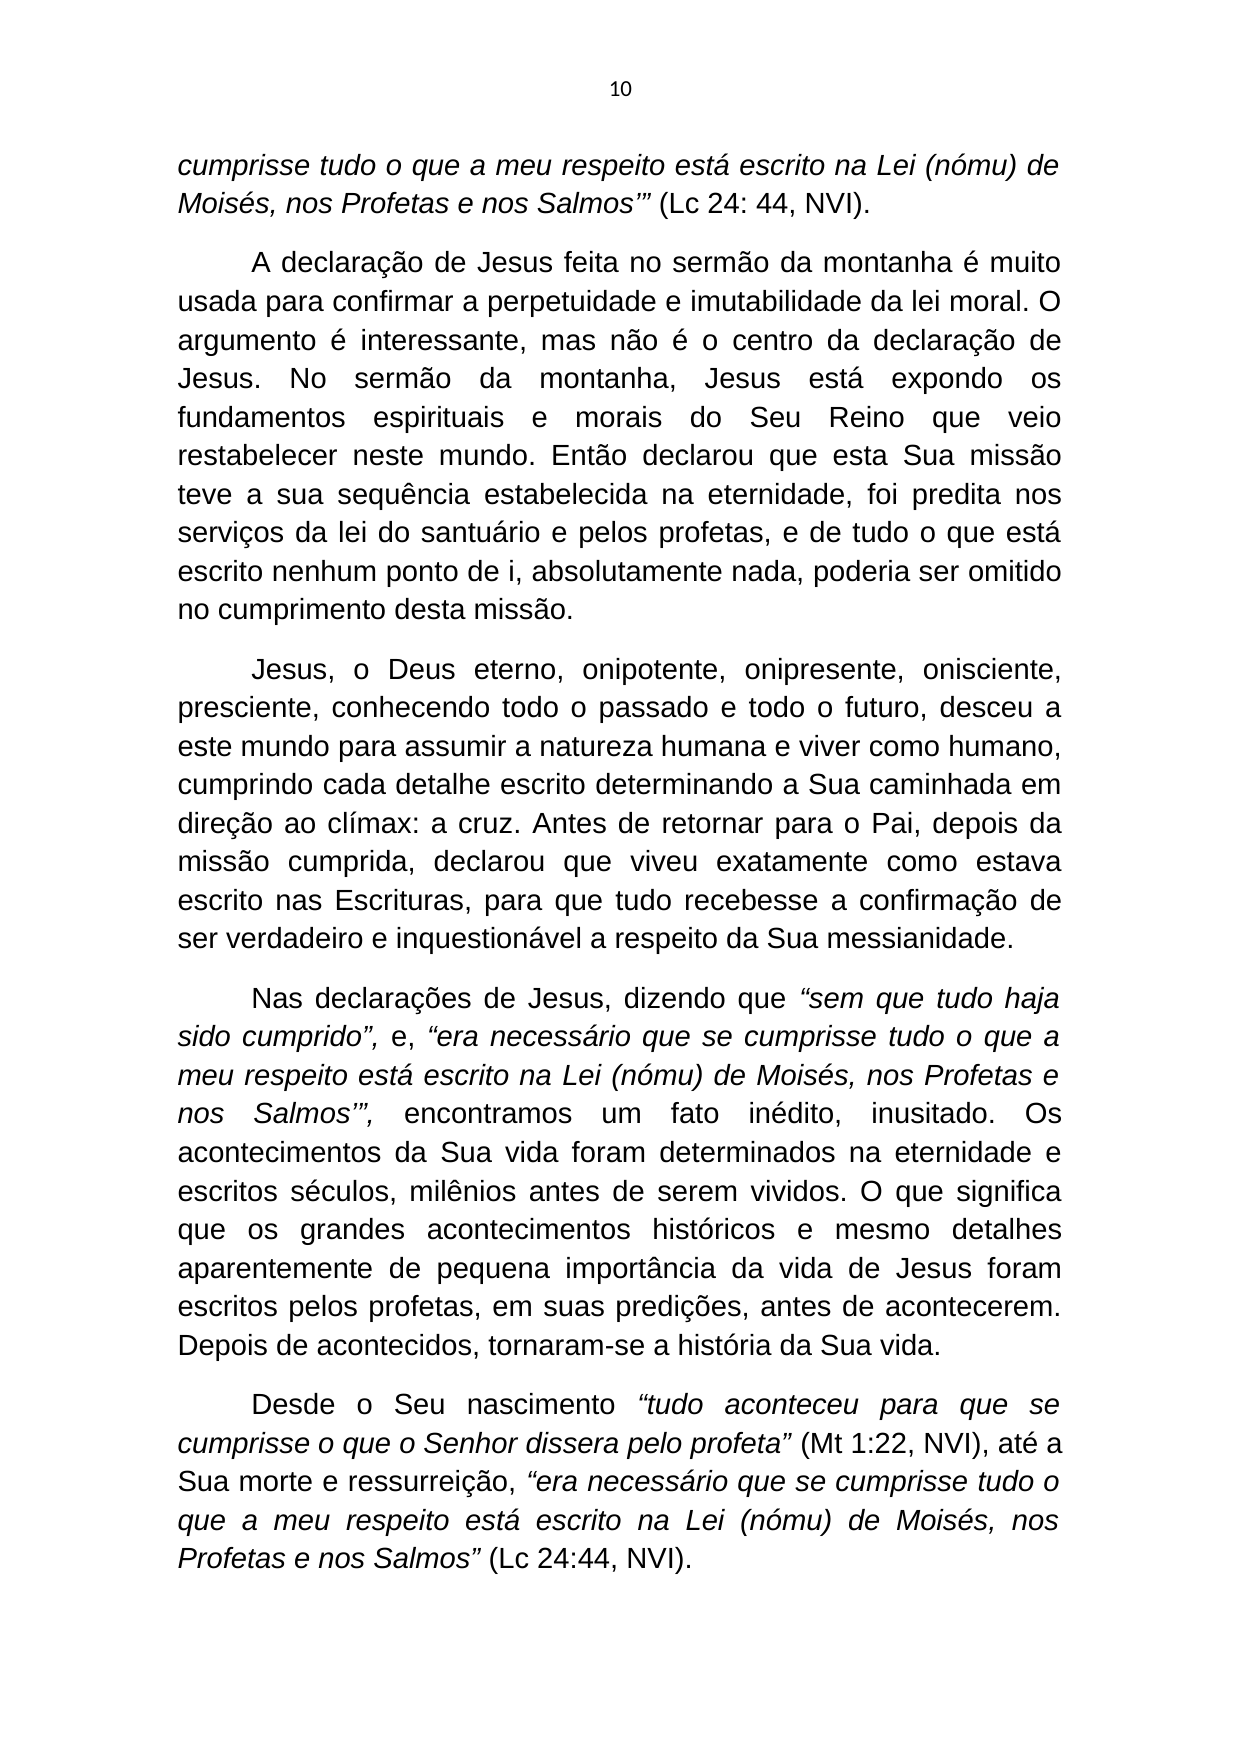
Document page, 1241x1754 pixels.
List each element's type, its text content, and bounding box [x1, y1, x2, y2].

text A declaração de Jesus feita no sermão da montanha é muito usada para confirmar a perpetuidade e imutabilidade da lei moral. O argumento é interessante, mas não é o centro da declaração de Jesus. No sermão da montanha, Jesus está expondo os fundamentos espirituais e morais do Seu Reino que veio restabelecer neste mundo. Então declarou que esta Sua missão teve a sua sequência estabelecida na eternidade, foi predita nos serviços da lei do santuário e pelos profetas, e de tudo o que está escrito nenhum ponto de i, absolutamente nada, poderia ser omitido no cumprimento desta missão. [177, 246, 1063, 626]
text Desde o Seu nascimento “tudo aconteceu para que se cumprisse o que o Senhor dissera pelo profeta” (Mt 1:22, NVI), até a Sua morte e ressurreição, “era necessário que se cumprisse tudo o que a meu respeito está escrito na Lei (nómu) de Moisés, nos Profetas e nos Salmos” (Lc 24:44, NVI). [177, 1387, 1063, 1575]
text Nas declarações de Jesus, dizendo que “sem que tudo haja sido cumprido”, e, “era necessário que se cumprisse tudo o que a meu respeito está escrito na Lei (nómu) de Moisés, nos Profetas e nos Salmos’”, encontramos um fato inédito, inusitado. Os acontecimentos da Sua vida foram determinados na eternidade e escritos séculos, milênios antes de serem vividos. O que significa que os grandes acontecimentos históricos e mesmo detalhes aparentemente de pequena importância da vida de Jesus foram escritos pelos profetas, em suas predições, antes de acontecerem. Depois de acontecidos, tornaram-se a história da Sua vida. [177, 981, 1063, 1361]
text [177, 148, 1063, 220]
text Jesus, o Deus eterno, onipotente, onipresente, onisciente, presciente, conhecendo todo o passado e todo o futuro, desceu a este mundo para assumir a natureza humana e viver como humano, cumprindo cada detalhe escrito determinando a Sua caminhada em direção ao clímax: a cruz. Antes de retornar para o Pai, depois da missão cumprida, declarou que viveu exatamente como estava escrito nas Escrituras, para que tudo recebesse a confirmação de ser verdadeiro e inquestionável a respeito da Sua messianidade. [177, 652, 1063, 955]
